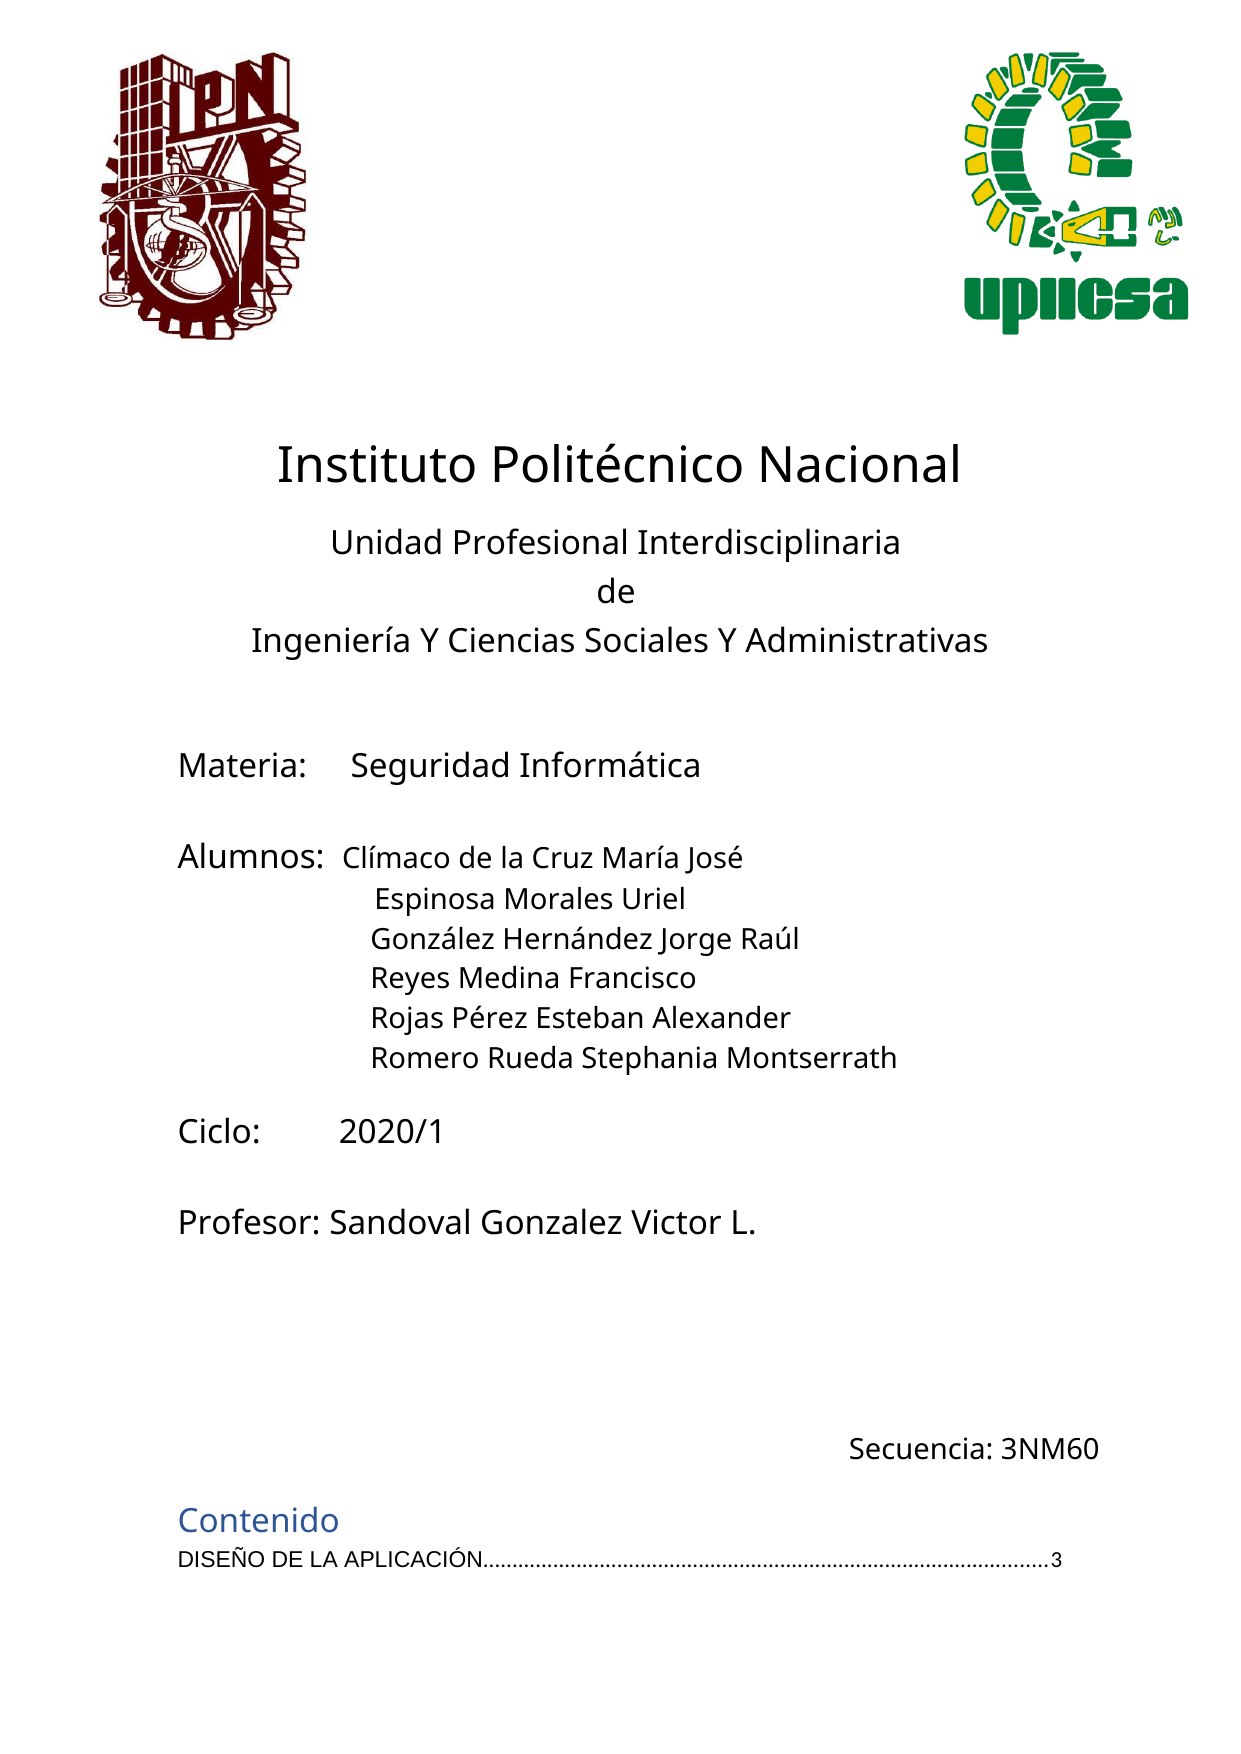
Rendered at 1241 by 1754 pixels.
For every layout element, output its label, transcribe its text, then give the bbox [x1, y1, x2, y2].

text Romero Rueda Stephania Montserrath [251, 1037, 1063, 1077]
text González Hernández Jorge Raúl [251, 918, 1063, 958]
text Unidad Profesional Interdisciplinaria de Ingeniería Y Ciencias Sociales Y Administrativas [177, 519, 1063, 662]
text Rojas Pérez Esteban Alexander [251, 997, 1063, 1037]
text Materia: Seguridad Informática [177, 742, 1063, 787]
picture [99, 52, 312, 344]
text Profesor: Sandoval Gonzalez Victor L. [177, 1199, 1063, 1244]
text Reyes Medina Francisco [251, 958, 1063, 997]
text Alumnos: Clímaco de la Cruz María José [177, 833, 1063, 878]
text Espinosa Morales Uriel [177, 878, 1063, 918]
text Ciclo: 2020/1 [177, 1108, 1063, 1153]
picture [952, 46, 1195, 338]
text Instituto Politécnico Nacional [177, 429, 1063, 497]
